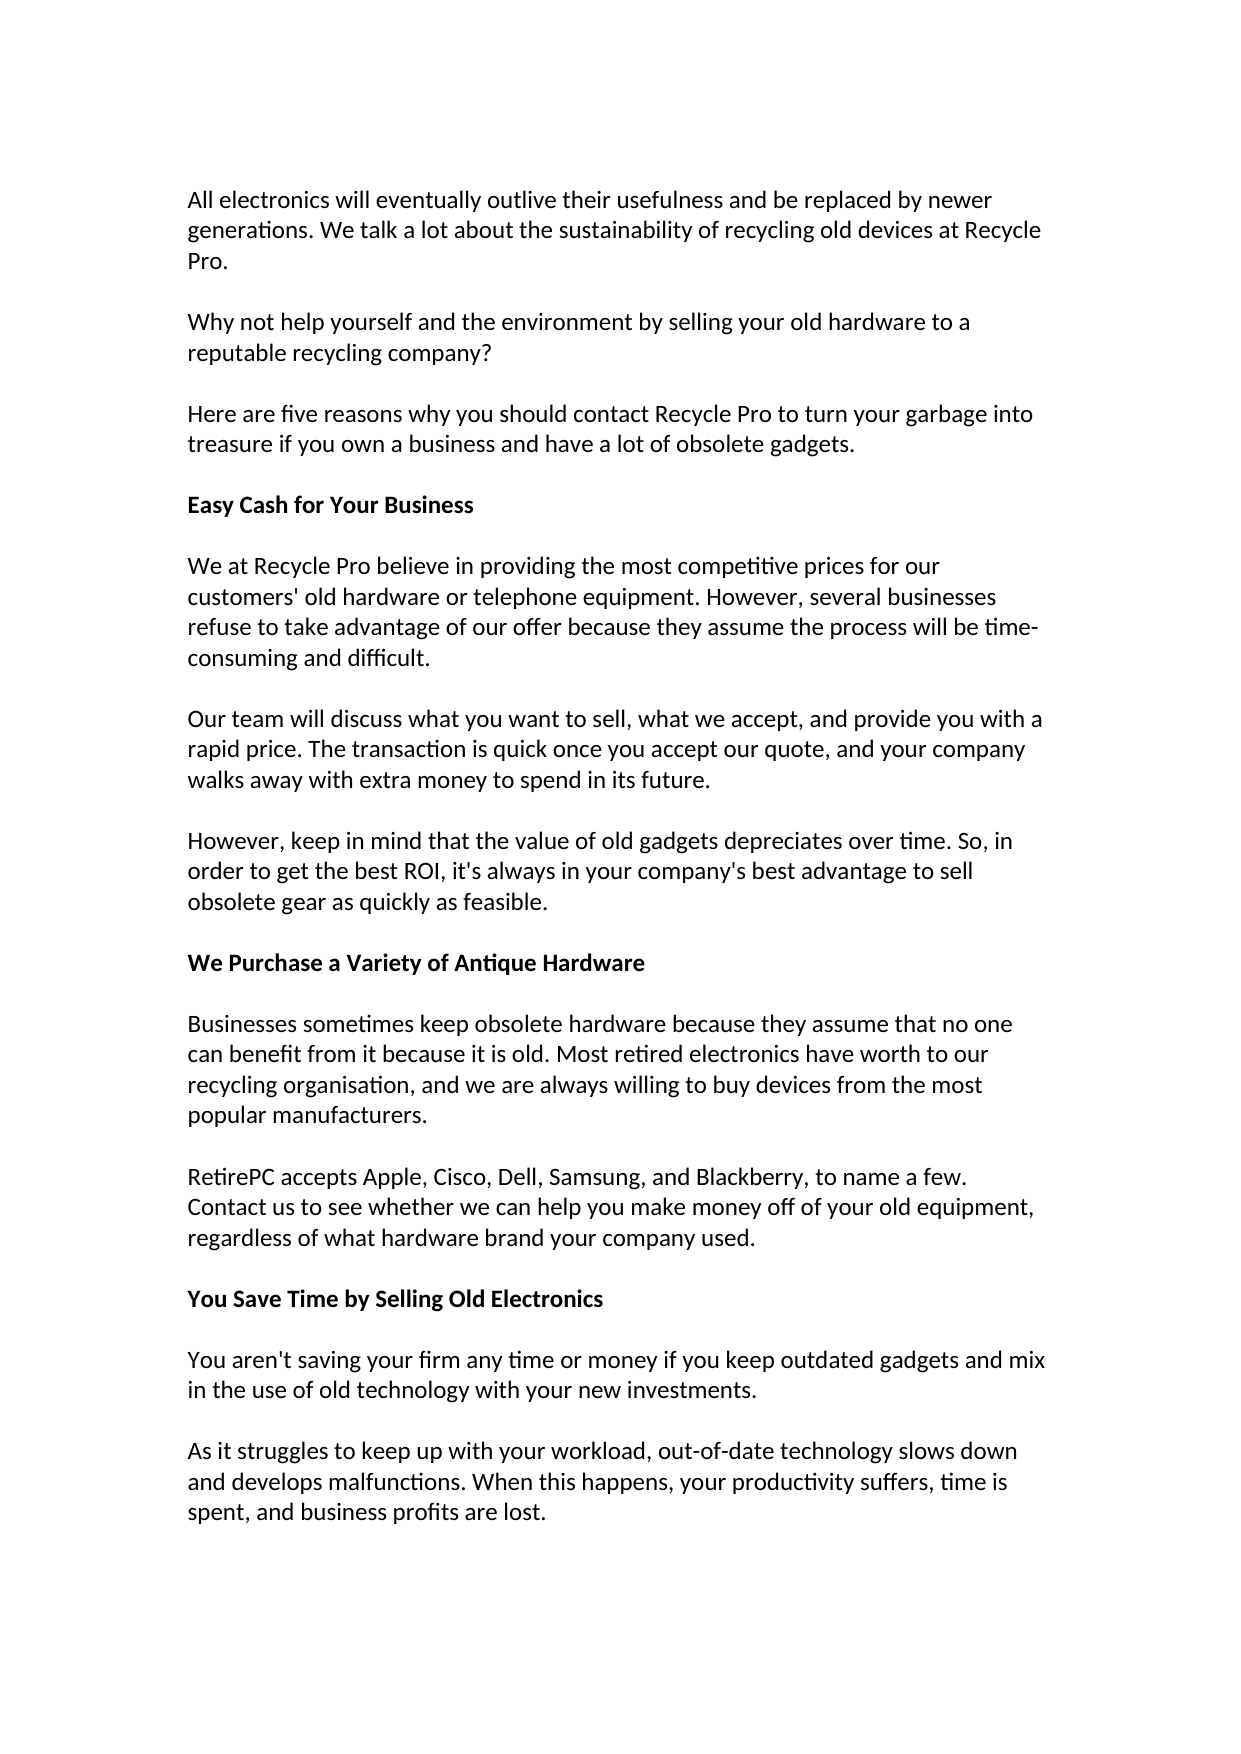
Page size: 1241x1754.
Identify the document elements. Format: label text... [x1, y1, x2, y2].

text Our team will discuss what you want to sell, what we accept, and provide you with a rapid price. The transaction is quick once you accept our quote, and your company walks away with extra money to spend in its future. [187, 703, 1053, 794]
text As it struggles to keep up with your workload, out-of-date technology slows down and develops malfunctions. When this happens, your productivity suffers, time is spent, and business profits are lost. [187, 1435, 1053, 1527]
text RetirePC accepts Apple, Cisco, Dell, Samsung, and Blackberry, to name a few. Contact us to see whether we can help you make money off of your old equipment, regardless of what hardware brand your company used. [187, 1161, 1053, 1252]
text We Purchase a Variety of Antique Hardware [187, 947, 1053, 978]
text We at Recycle Pro believe in providing the most competitive prices for our customers' old hardware or telephone equipment. However, several businesses refuse to take advantage of our offer because they assume the process will be time-consuming and difficult. [187, 550, 1053, 672]
text All electronics will eventually outlive their usefulness and be replaced by newer generations. We talk a lot about the sustainability of recycling old devices at Recycle Pro. [187, 184, 1053, 276]
text Easy Cash for Your Business [187, 489, 1053, 520]
text However, keep in mind that the value of old gadgets depreciates over time. So, in order to get the best ROI, it's always in your company's best advantage to sell obsolete gear as quickly as feasible. [187, 825, 1053, 917]
text You Save Time by Selling Old Electronics [187, 1283, 1053, 1313]
text You aren't saving your firm any time or money if you keep outdated gadgets and mix in the use of old technology with your new investments. [187, 1344, 1053, 1405]
text Businesses sometimes keep obsolete hardware because they assume that no one can benefit from it because it is old. Most retired electronics have worth to our recycling organisation, and we are always willing to buy devices from the most popular manufacturers. [187, 1008, 1053, 1130]
text Why not help yourself and the environment by selling your old hardware to a reputable recycling company? [187, 306, 1053, 367]
text Here are five reasons why you should contact Recycle Pro to turn your garbage into treasure if you own a business and have a lot of obsolete gadgets. [187, 398, 1053, 459]
